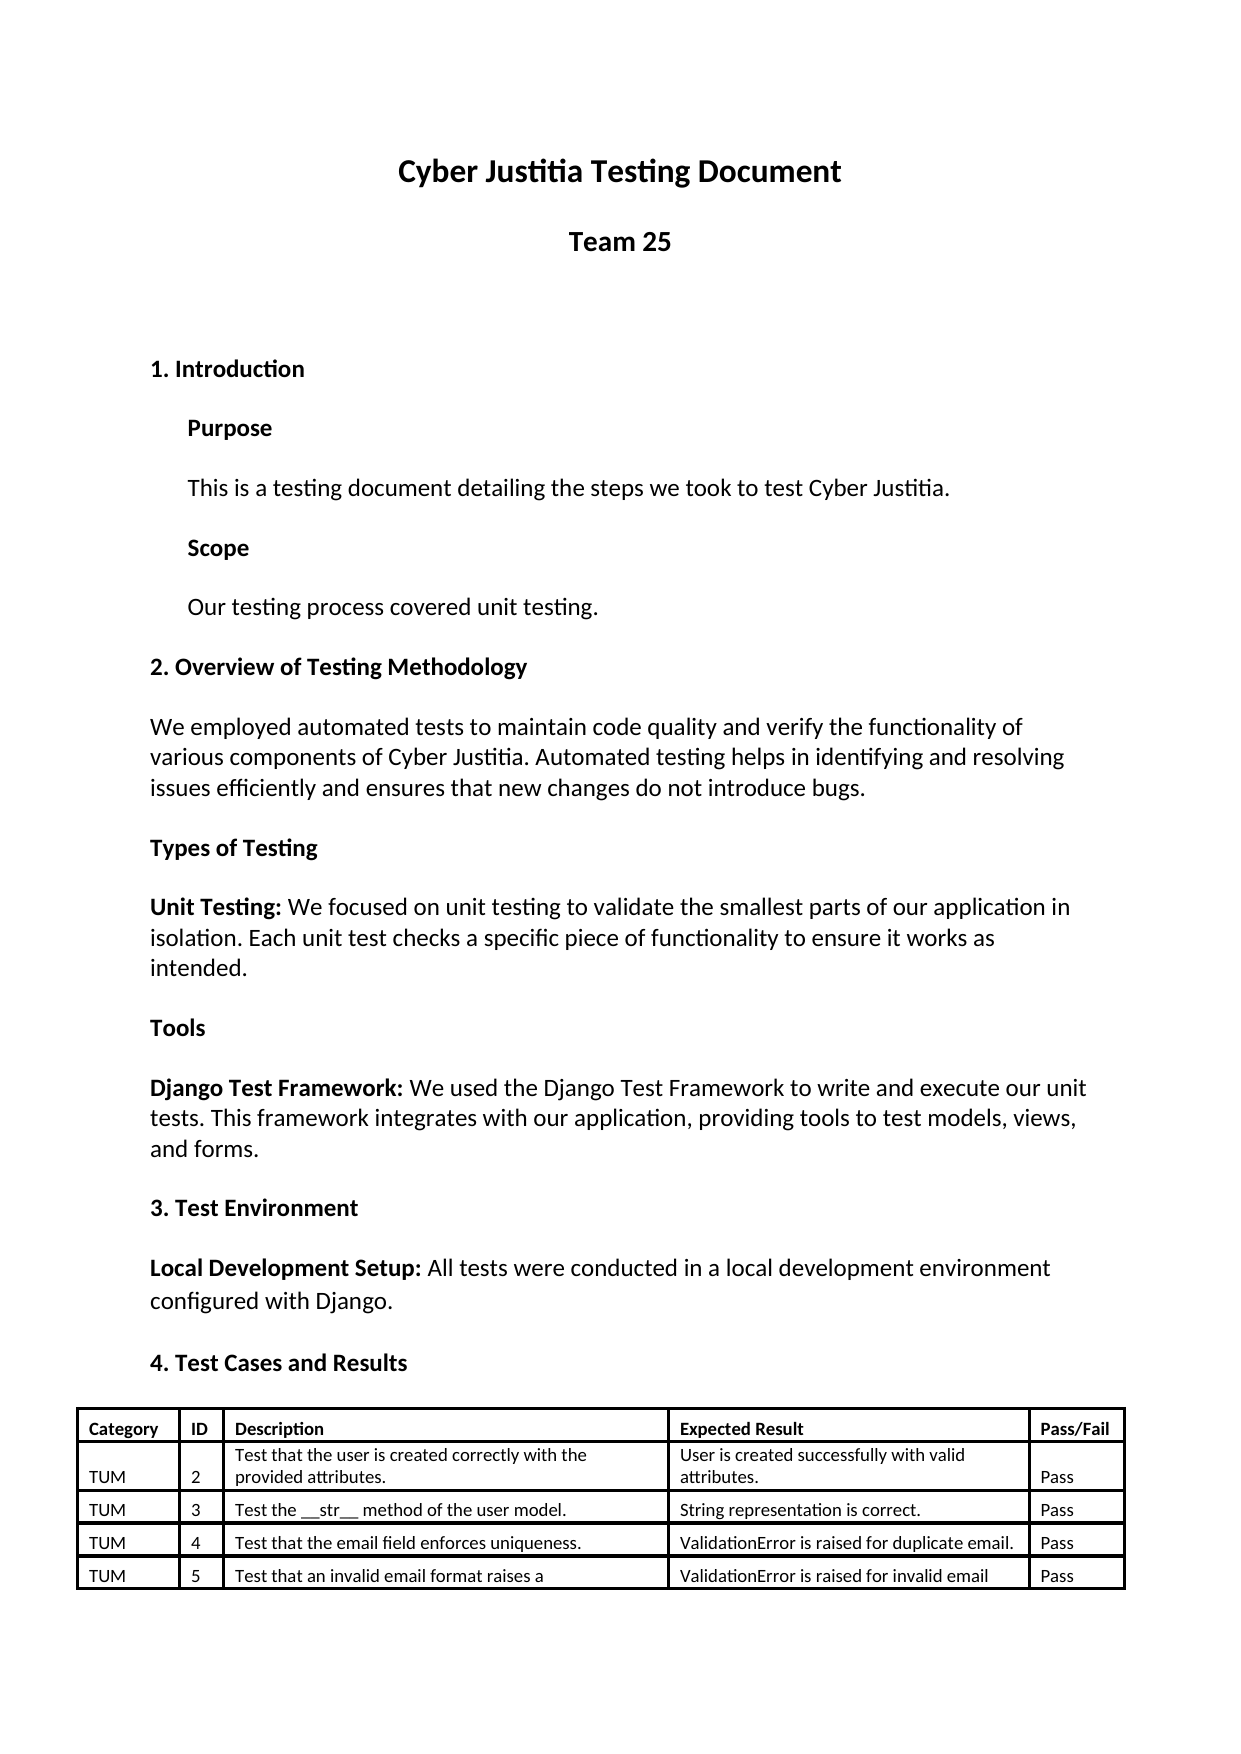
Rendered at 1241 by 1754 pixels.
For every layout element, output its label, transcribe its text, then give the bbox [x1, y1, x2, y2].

text 1. Introduction [150, 353, 1090, 383]
table_cell Pass [1031, 1525, 1123, 1554]
table_cell 5 [181, 1558, 222, 1587]
text Types of Testing [150, 832, 1090, 862]
table_cell Test the __str__ method of the user model. [225, 1492, 667, 1521]
table_cell Pass [1031, 1558, 1123, 1587]
table_cell 4 [181, 1525, 222, 1554]
table_cell ValidationError is raised for duplicate email. [670, 1525, 1028, 1554]
text 4. Test Cases and Results [150, 1347, 1090, 1378]
table_header Expected Result [670, 1410, 1028, 1440]
table_header Category [79, 1410, 178, 1440]
table_header Pass/Fail [1031, 1410, 1123, 1440]
text Purpose [187, 412, 1090, 443]
table_header Description [225, 1410, 667, 1440]
table_cell String representation is correct. [670, 1492, 1028, 1521]
table_cell Test that the email field enforces uniqueness. [225, 1525, 667, 1554]
text Tools [150, 1012, 1090, 1043]
text 2. Overview of Testing Methodology [150, 651, 1090, 682]
text Team 25 [150, 223, 1090, 259]
text Django Test Framework: We used the Django Test Framework to write and execute our unit tests. This framework integrates with our application, providing tools to test models, views, and forms. [150, 1072, 1090, 1163]
table_header ID [181, 1410, 222, 1440]
table_cell TUM [79, 1443, 178, 1489]
table_cell 3 [181, 1492, 222, 1521]
table_cell TUM [79, 1525, 178, 1554]
text Scope [187, 532, 1090, 562]
text Our testing process covered unit testing. [187, 592, 1090, 622]
table_cell Test that the user is created correctly with the provided attributes. [225, 1443, 667, 1489]
table_cell TUM [79, 1558, 178, 1587]
table_cell User is created successfully with valid attributes. [670, 1443, 1028, 1489]
text Local Development Setup: All tests were conducted in a local development environment configured with Django. [150, 1252, 1090, 1316]
table_cell Pass [1031, 1492, 1123, 1521]
text This is a testing document detailing the steps we took to test Cyber Justitia. [187, 472, 1090, 503]
table_cell Test that an invalid email format raises a ValidationError. [225, 1558, 667, 1587]
table_cell Pass [1031, 1443, 1123, 1489]
table_cell TUM [79, 1492, 178, 1521]
table_cell ValidationError is raised for invalid email format. [670, 1558, 1028, 1587]
text 3. Test Environment [150, 1192, 1090, 1223]
text Unit Testing: We focused on unit testing to validate the smallest parts of our application in isolation. Each unit test checks a specific piece of functionality to ensure it works as intended. [150, 891, 1090, 983]
text Cyber Justitia Testing Document [150, 150, 1090, 191]
text We employed automated tests to maintain code quality and verify the functionality of various components of Cyber Justitia. Automated testing helps in identifying and resolving issues efficiently and ensures that new changes do not introduce bugs. [150, 711, 1090, 802]
table_cell 2 [181, 1443, 222, 1489]
